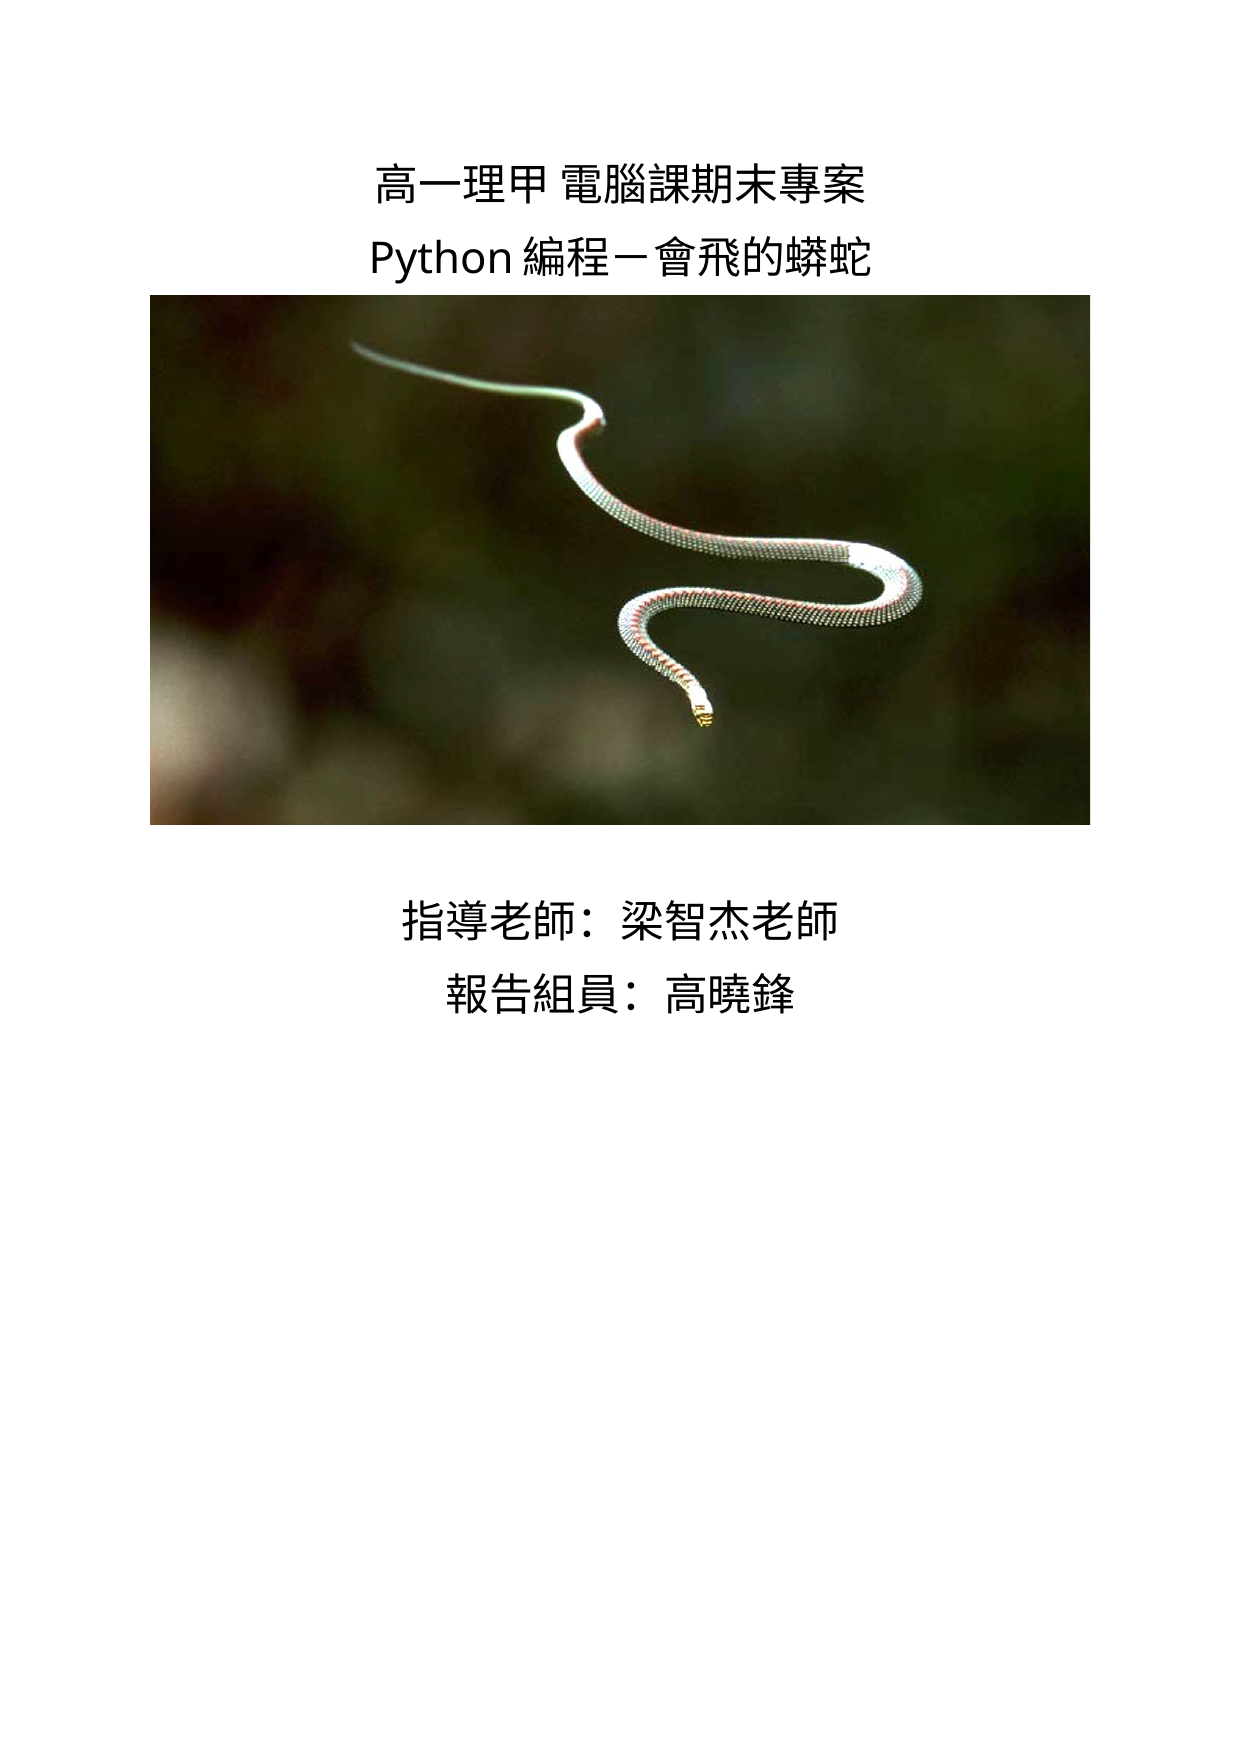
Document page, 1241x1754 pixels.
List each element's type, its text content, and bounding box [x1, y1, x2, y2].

text Python編程－會飛的蟒蛇 [150, 223, 1090, 286]
text 指導老師：梁智杰老師 [150, 887, 1090, 950]
picture [150, 295, 1091, 825]
text 報告組員：高曉鋒 [150, 959, 1090, 1023]
text 高一理甲 電腦課期末專案 [150, 150, 1090, 213]
